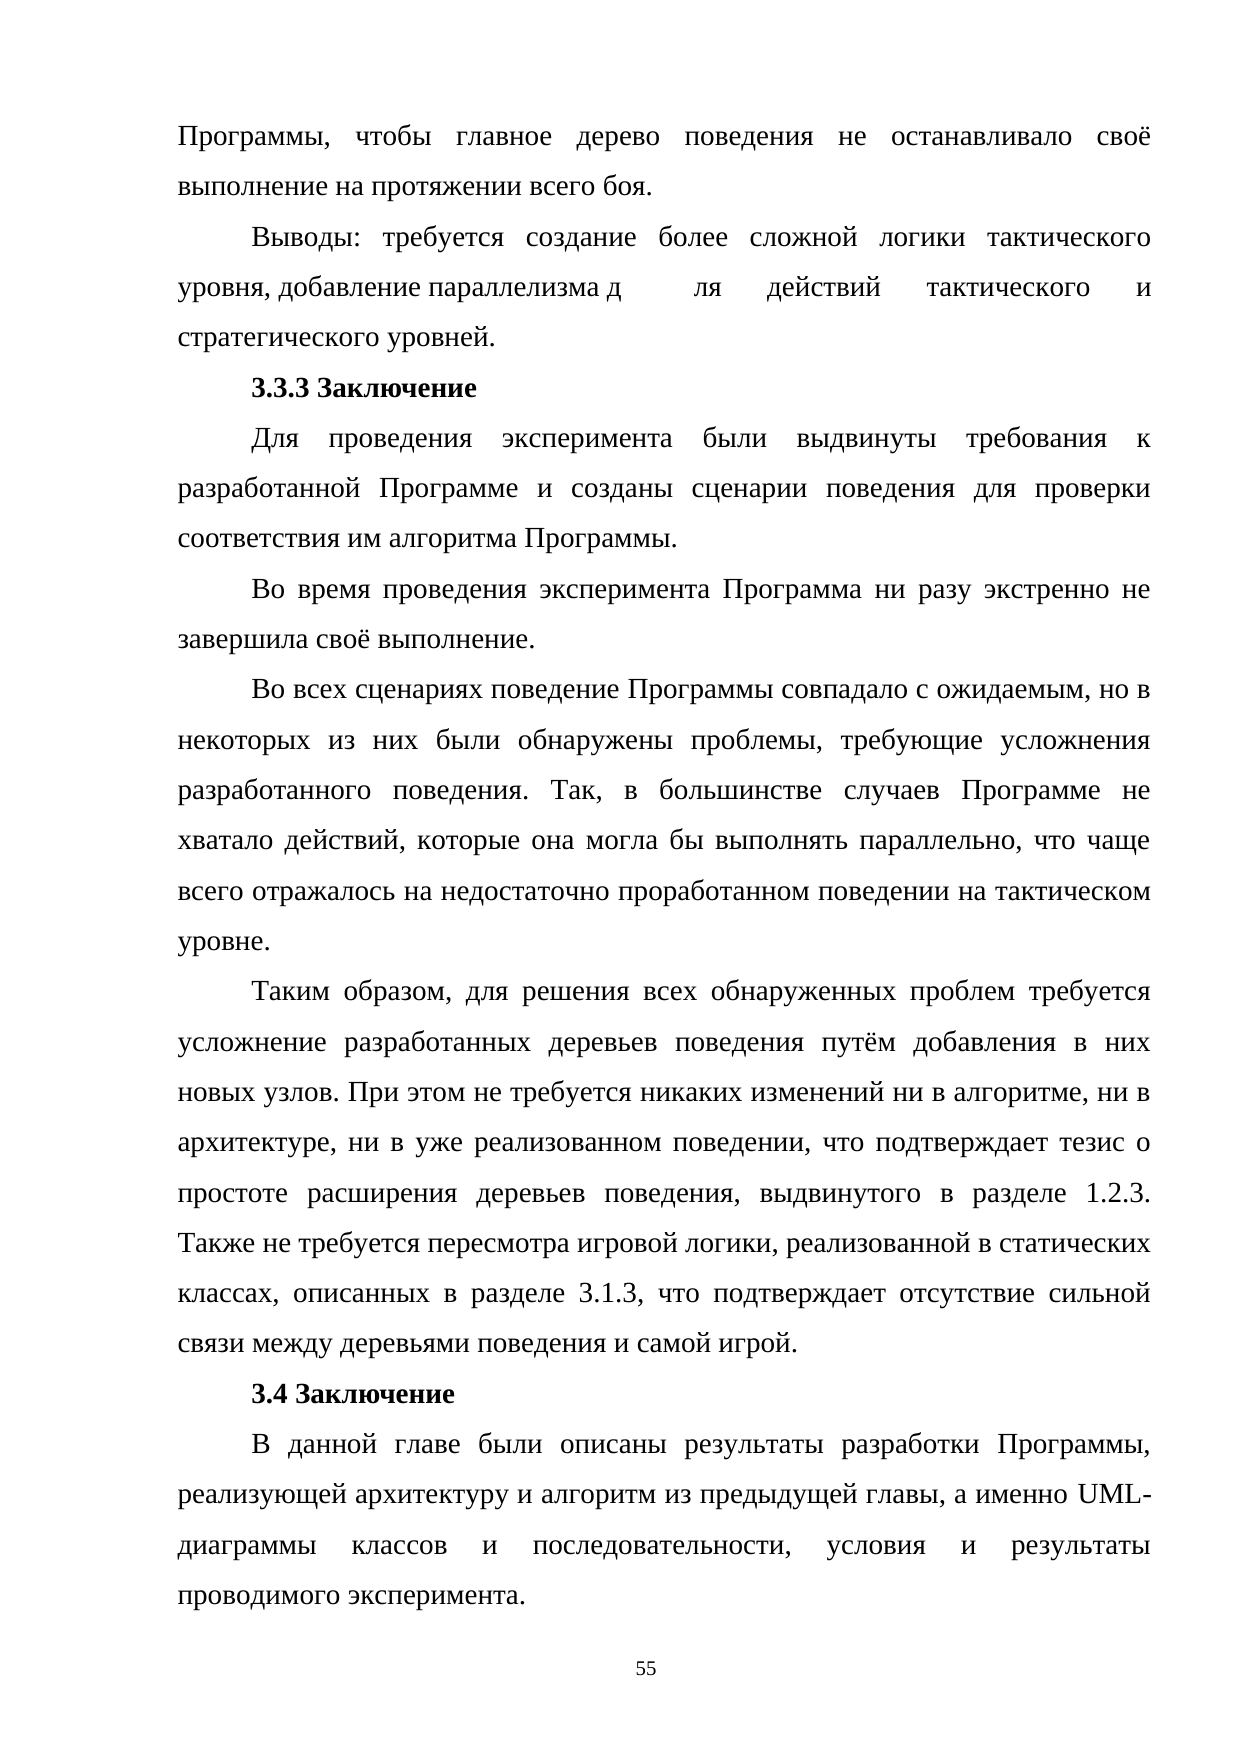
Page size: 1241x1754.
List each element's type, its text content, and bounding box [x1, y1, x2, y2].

text Во всех сценариях поведение Программы совпадало с ожидаемым, но в некоторых из них были обнаружены проблемы, требующие усложнения разработанного поведения. Так, в большинстве случаев Программе не хватало действий, которые она могла бы выполнять параллельно, что чаще всего отражалось на недостаточно проработанном поведении на тактическом уровне. [177, 672, 1152, 957]
subtitle 3.4 Заключение [251, 1376, 1152, 1409]
subtitle 3.3.3 Заключение [251, 370, 1152, 403]
text Для проведения эксперимента были выдвинуты требования к разработанной Программе и созданы сценарии поведения для проверки соответствия им алгоритма Программы. [177, 420, 1152, 554]
text Во время проведения эксперимента Программа ни разу экстренно не завершила своё выполнение. [177, 571, 1152, 655]
text В данной главе были описаны результаты разработки Программы, реализующей архитектуру и алгоритм из предыдущей главы, а именно UML-диаграммы классов и последовательности, условия и результаты проводимого эксперимента. [177, 1426, 1152, 1611]
text Выводы: требуется создание более сложной логики тактического уровня, добавление параллелизма д ля действий тактического и стратегического уровней. [177, 219, 1152, 353]
text Таким образом, для решения всех обнаруженных проблем требуется усложнение разработанных деревьев поведения путём добавления в них новых узлов. При этом не требуется никаких изменений ни в алгоритме, ни в архитектуре, ни в уже реализованном поведении, что подтверждает тезис о простоте расширения деревьев поведения, выдвинутого в разделе 1.2.3. Также не требуется пересмотра игровой логики, реализованной в статических классах, описанных в разделе 3.1.3, что подтверждает отсутствие сильной связи между деревьями поведения и самой игрой. [177, 973, 1152, 1359]
